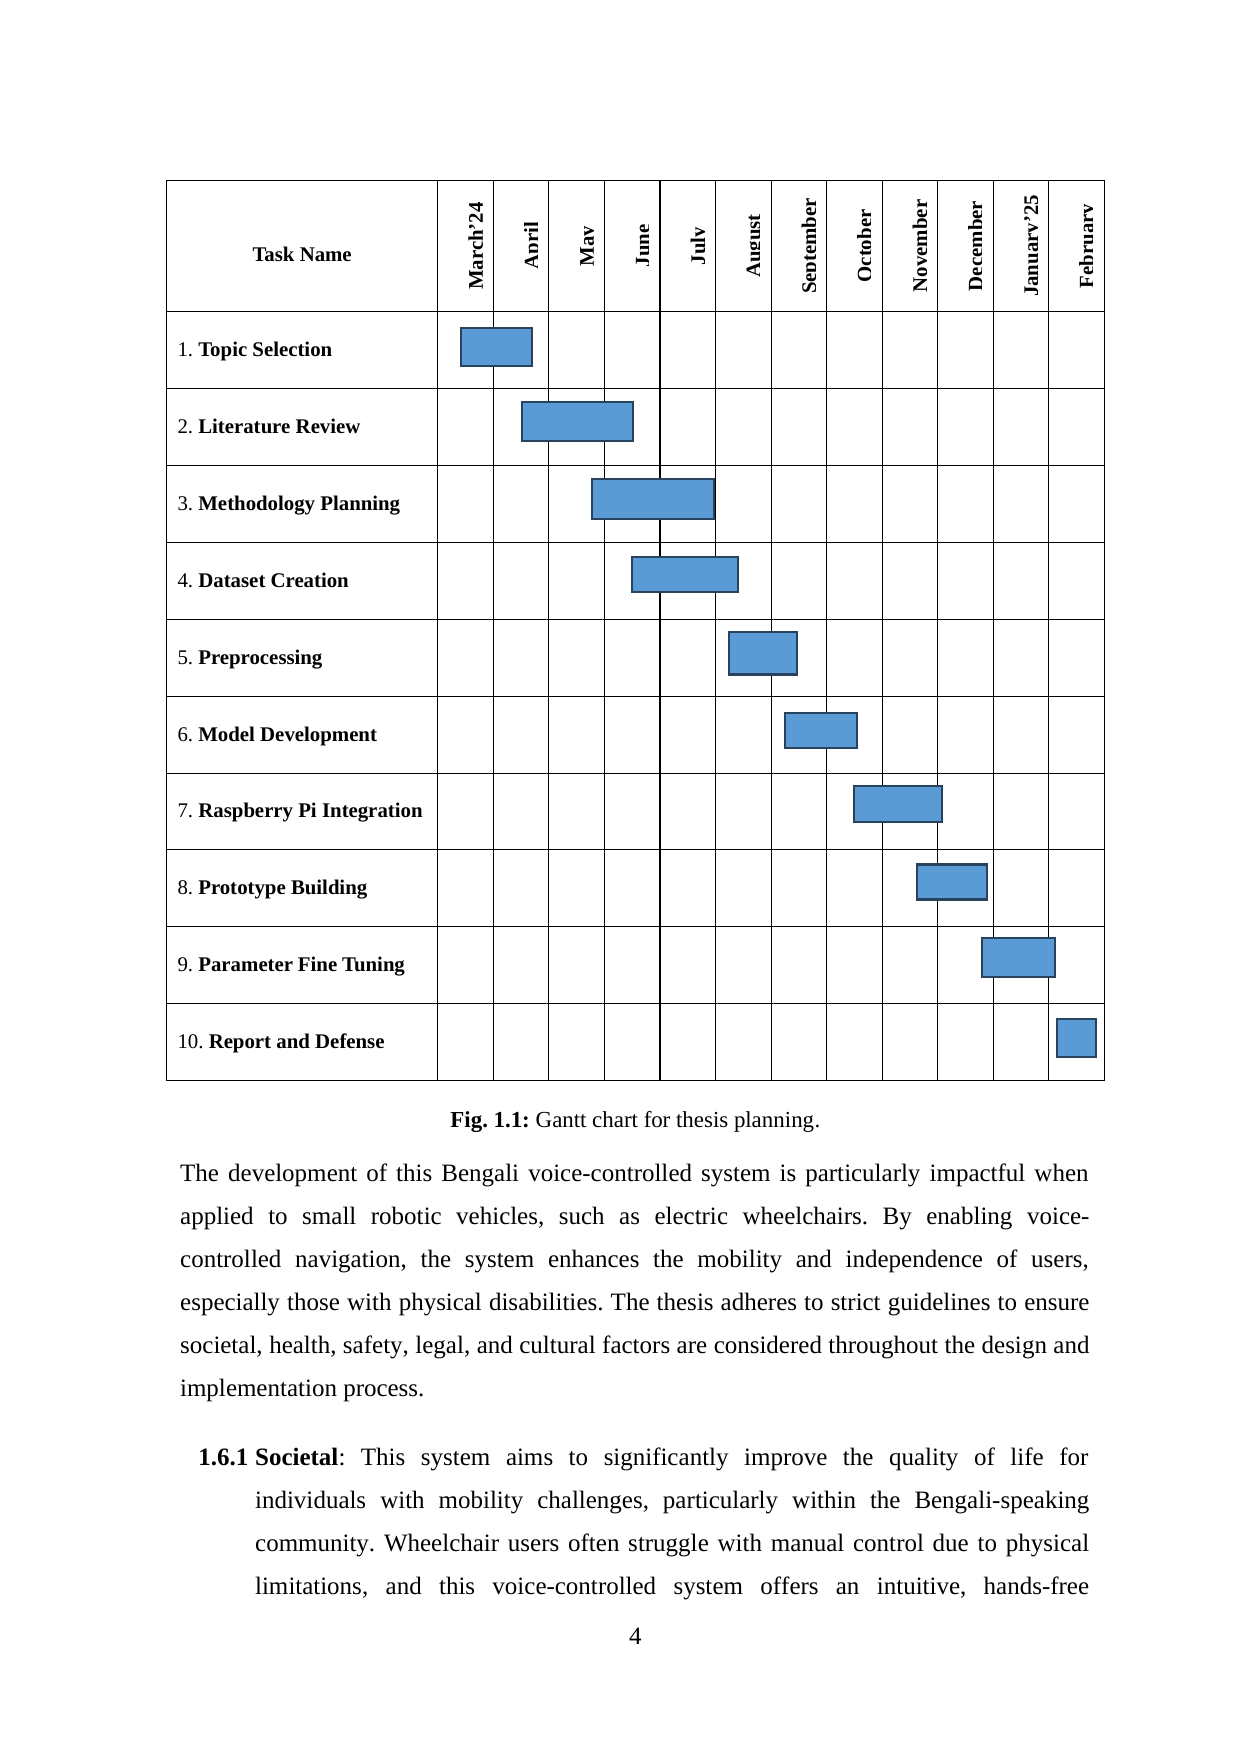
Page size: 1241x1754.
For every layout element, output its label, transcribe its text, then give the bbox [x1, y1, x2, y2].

table_header March’24 [438, 181, 493, 311]
table_cell [661, 466, 715, 478]
table_cell [827, 312, 882, 388]
table_cell [605, 850, 659, 926]
table_cell [661, 697, 715, 772]
table_cell [549, 774, 604, 849]
table_cell [549, 850, 604, 926]
table_cell [716, 774, 771, 849]
table_cell [938, 1004, 993, 1080]
table_cell [438, 543, 493, 619]
table_cell [827, 774, 882, 849]
table_cell [494, 389, 548, 465]
table_cell [1049, 466, 1104, 542]
table_cell [438, 927, 493, 1003]
table_cell [938, 697, 993, 772]
table_cell [549, 1004, 604, 1080]
table_cell [994, 620, 1048, 696]
table_cell [605, 774, 659, 849]
table_cell [772, 543, 826, 619]
table_cell [883, 774, 937, 785]
table_cell [605, 697, 659, 772]
table_header September [772, 181, 826, 311]
table_cell [938, 927, 993, 1003]
table_cell [605, 543, 659, 619]
table_cell [716, 312, 771, 388]
table_cell [827, 389, 882, 465]
table_cell [716, 927, 771, 1003]
table_cell [1049, 927, 1104, 1003]
table_cell [994, 466, 1048, 542]
table_header December [938, 181, 993, 311]
table_cell [549, 543, 604, 619]
table_header June [605, 181, 659, 311]
table_cell [883, 466, 937, 542]
table_cell [661, 543, 715, 556]
table_cell [494, 850, 548, 926]
table_header April [494, 181, 548, 311]
table_cell [883, 823, 937, 849]
table_cell [1049, 1004, 1104, 1080]
table_cell [994, 927, 1048, 937]
table_cell [1049, 312, 1104, 388]
table_cell [994, 1004, 1048, 1080]
table_cell [883, 543, 937, 619]
table_cell [994, 543, 1048, 619]
table_cell Dataset Creation [167, 543, 437, 619]
table_cell [494, 697, 548, 772]
table_cell [605, 520, 659, 542]
table_cell [883, 389, 937, 465]
table_cell [716, 466, 771, 542]
table_cell [716, 620, 771, 696]
text The development of this Bengali voice-controlled system is particularly impactful when applied to small robotic vehicles, such as electric wheelchairs. By enabling voice-controlled navigation, the system enhances the mobility and independence of users, especially those with physical disabilities. The thesis adheres to strict guidelines to ensure societal, health, safety, legal, and cultural factors are considered throughout the design and implementation process. [180, 1158, 1090, 1402]
table_cell [772, 620, 826, 696]
table_cell [827, 850, 882, 926]
table_cell [549, 442, 604, 465]
table_cell [772, 774, 826, 849]
table_cell [549, 466, 604, 542]
table_header January’25 [994, 181, 1048, 311]
table_cell [716, 389, 771, 465]
table_cell [494, 543, 548, 619]
table_cell [494, 774, 548, 849]
table_cell [827, 543, 882, 619]
table_cell [827, 466, 882, 542]
table_cell [716, 697, 771, 772]
table_cell Literature Review [167, 389, 437, 465]
table_cell [661, 774, 715, 849]
table_cell [938, 466, 993, 542]
table_cell [438, 1004, 493, 1080]
table_cell [1049, 850, 1104, 926]
table_cell [549, 389, 604, 401]
table_cell [549, 927, 604, 1003]
table_cell [772, 927, 826, 1003]
table_header Task Name [167, 181, 437, 311]
table_cell [772, 312, 826, 388]
table_cell [994, 697, 1048, 772]
table_cell [438, 620, 493, 696]
table_cell [716, 1004, 771, 1080]
table_header October [827, 181, 882, 311]
table_cell [827, 697, 882, 772]
table_cell [661, 927, 715, 1003]
table_cell [716, 850, 771, 926]
table_cell Model Development [167, 697, 437, 772]
table_cell [605, 620, 659, 696]
table_cell Prototype Building [167, 850, 437, 926]
table_cell [883, 312, 937, 388]
table_cell Preprocessing [167, 620, 437, 696]
table_cell [494, 466, 548, 542]
table_cell [549, 620, 604, 696]
table_cell [938, 312, 993, 388]
table_cell [661, 850, 715, 926]
table_cell [827, 1004, 882, 1080]
table_cell Topic Selection [167, 312, 437, 388]
table_cell [605, 927, 659, 1003]
table_cell [994, 978, 1048, 1003]
table_cell Raspberry Pi Integration [167, 774, 437, 849]
table_cell [994, 774, 1048, 849]
table_cell [883, 620, 937, 696]
table_cell [938, 774, 993, 849]
table_cell [716, 543, 771, 619]
table_cell [994, 850, 1048, 926]
table_cell Methodology Planning [167, 466, 437, 542]
table_cell [494, 1004, 548, 1080]
table_cell [994, 389, 1048, 465]
table_cell [772, 389, 826, 465]
table_cell [549, 312, 604, 388]
table_cell [938, 389, 993, 465]
table_cell [938, 850, 993, 926]
table_cell [661, 312, 715, 388]
table_cell [438, 697, 493, 772]
table_cell [827, 927, 882, 1003]
table_cell [661, 620, 715, 696]
table_cell [883, 927, 937, 1003]
table_cell [438, 850, 493, 926]
table_header July [661, 181, 715, 311]
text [198, 1442, 1090, 1600]
table_cell [605, 1004, 659, 1080]
table_cell [1049, 697, 1104, 772]
table_cell [661, 593, 715, 619]
table_cell [661, 389, 715, 465]
table_cell [605, 466, 659, 478]
table_cell Report and Defense [167, 1004, 437, 1080]
table_cell [494, 620, 548, 696]
table_cell [772, 1004, 826, 1080]
text Fig. 1.1: Gantt chart for thesis planning. [180, 1106, 1090, 1132]
table_cell [827, 620, 882, 696]
table_cell [1049, 620, 1104, 696]
table_cell [938, 620, 993, 696]
table_cell [772, 850, 826, 926]
table_header November [883, 181, 937, 311]
table_cell [494, 927, 548, 1003]
table_cell [438, 774, 493, 849]
table_cell [605, 389, 659, 465]
table_cell [605, 312, 659, 388]
table_cell [1049, 543, 1104, 619]
table_header May [549, 181, 604, 311]
table_cell [438, 312, 493, 388]
table_cell [883, 697, 937, 772]
table_cell [938, 543, 993, 619]
table_cell [661, 1004, 715, 1080]
table_cell [438, 389, 493, 465]
table_cell Parameter Fine Tuning [167, 927, 437, 1003]
table_cell [438, 466, 493, 542]
table_cell [1049, 389, 1104, 465]
table_cell [661, 520, 715, 542]
table_cell [883, 850, 937, 926]
table_cell [883, 1004, 937, 1080]
table_cell [994, 312, 1048, 388]
table_header August [716, 181, 771, 311]
table_cell [772, 466, 826, 542]
table_cell [494, 312, 548, 388]
table_cell [1049, 774, 1104, 849]
table_header February [1049, 181, 1104, 311]
table_cell [549, 697, 604, 772]
table_cell [772, 697, 826, 772]
